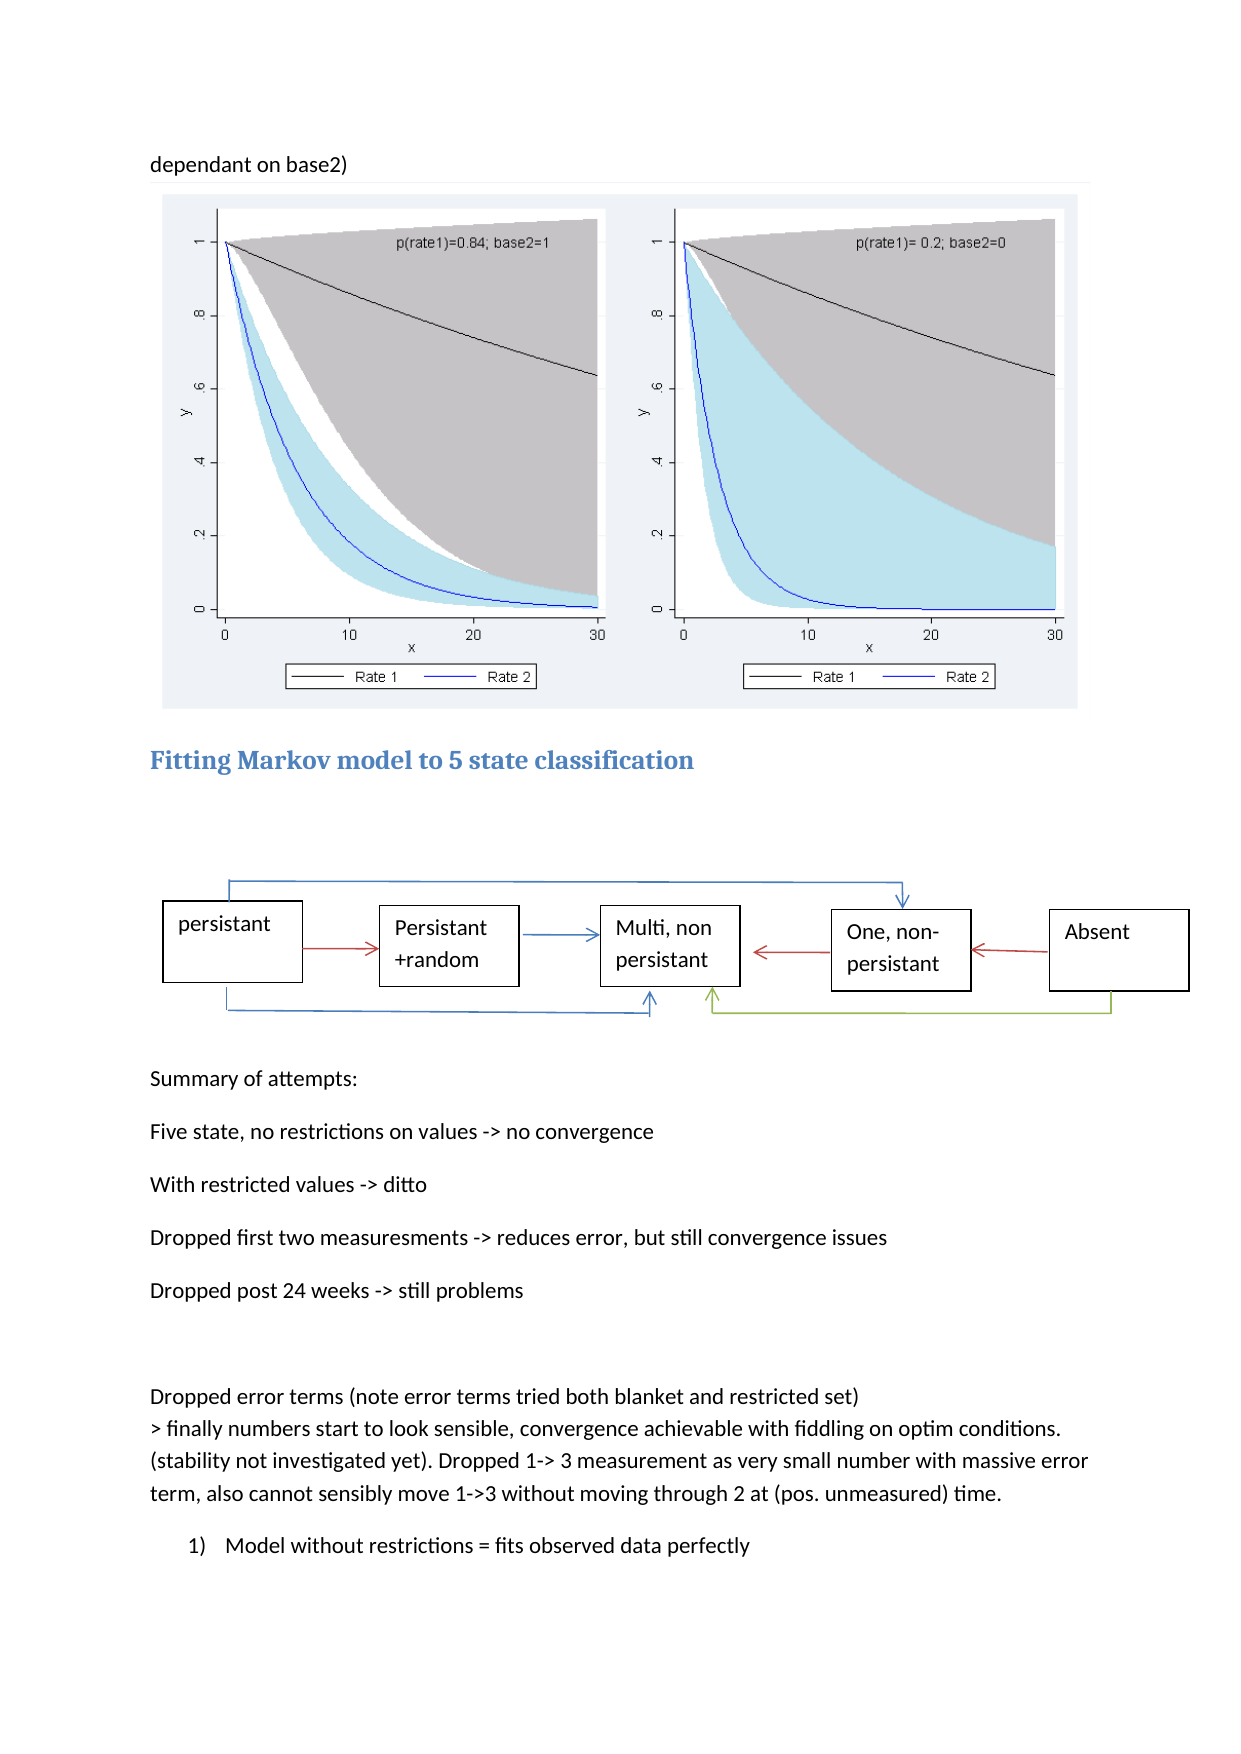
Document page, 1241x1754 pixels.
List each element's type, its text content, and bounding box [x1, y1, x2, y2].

text Dropped post 24 weeks -> still problems [150, 1276, 1090, 1304]
subtitle Fitting Markov model to 5 state classification [150, 745, 1090, 776]
text Summary of attempts: [150, 1064, 1090, 1092]
text With restricted values -> ditto [150, 1170, 1090, 1198]
list Model without restrictions = fits observed data perfectly [187, 1532, 1090, 1560]
text Five state, no restrictions on values -> no convergence [150, 1117, 1090, 1145]
text Dropped error terms (note error terms tried both blanket and restricted set) > finally numbers start to look sensible, convergence achievable with fiddling on optim conditions. (stability not investigated yet). Dropped 1-> 3 measurement as very small number with massive error term, also cannot sensibly move 1->3 without moving through 2 at (pos. unmeasured) time. [150, 1382, 1090, 1507]
text Dropped first two measuresments -> reduces error, but still convergence issues [150, 1223, 1090, 1251]
picture [150, 182, 1091, 720]
text Fitting a mixture-model (weibull-exponential) to loss of all spatypes (pmix dependant on base2) Fitting a mixture-model (weibull-exponential) to the loss of all spatypes (pmix and lambda2 dependant on base2) [150, 150, 1090, 182]
